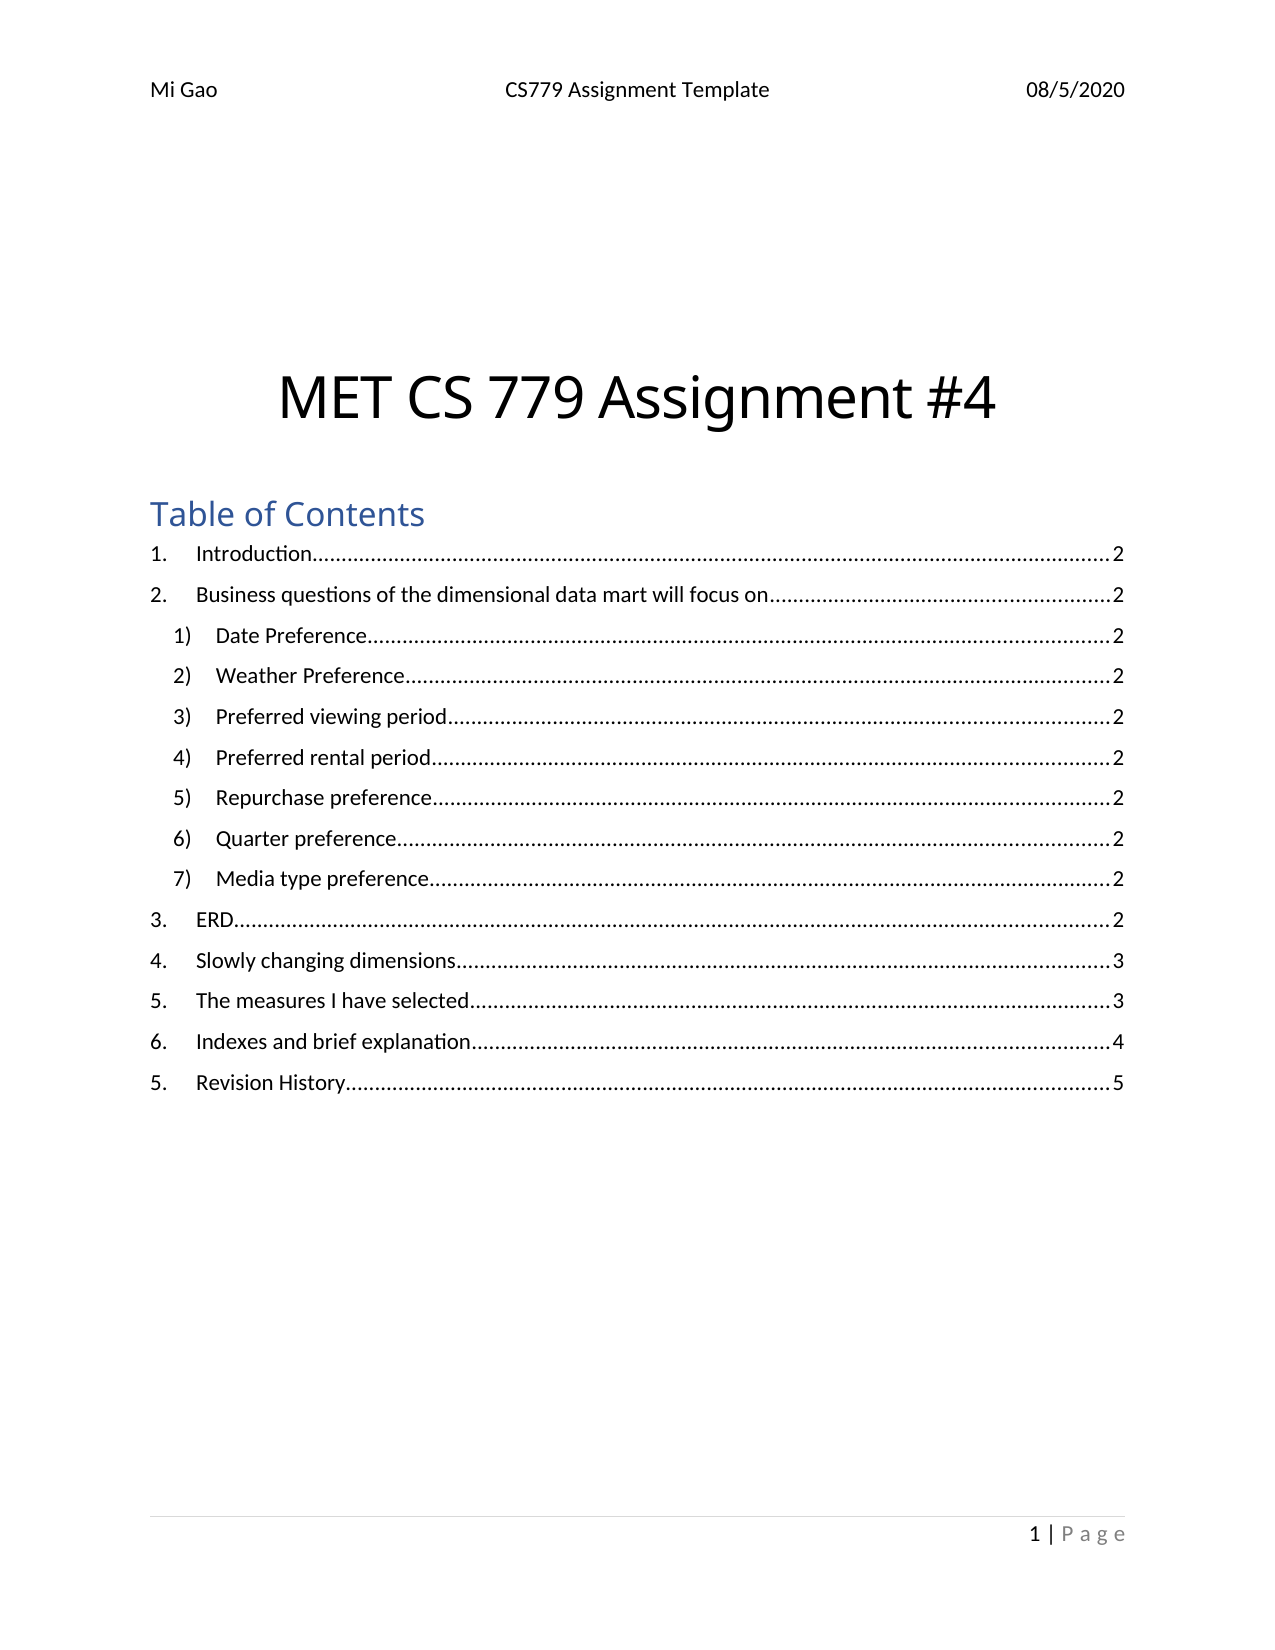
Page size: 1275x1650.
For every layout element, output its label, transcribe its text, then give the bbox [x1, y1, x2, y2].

title MET CS 779 Assignment #4 [150, 356, 1125, 435]
